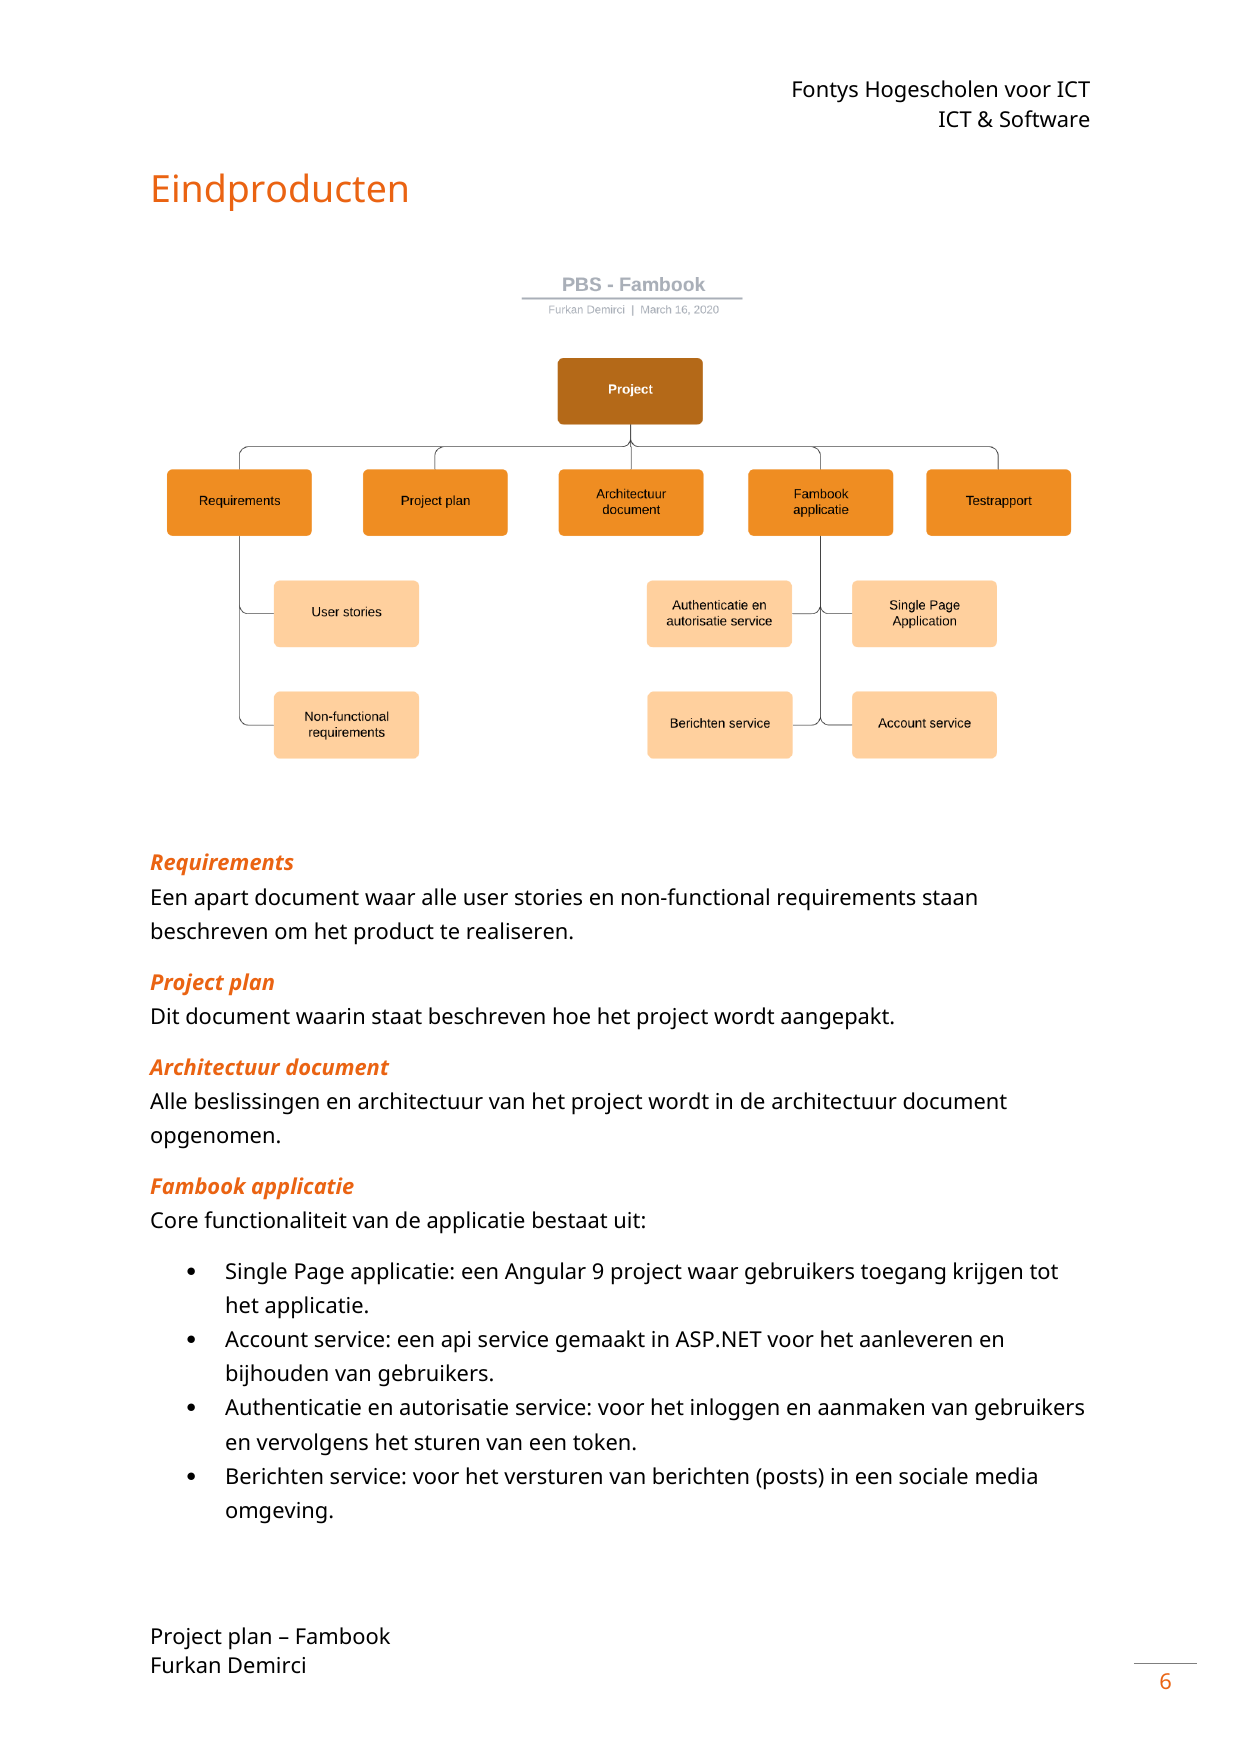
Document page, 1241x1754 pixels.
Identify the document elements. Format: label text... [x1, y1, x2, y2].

list Authenticatie en autorisatie service: voor het inloggen en aanmaken van gebruikers en vervolgens het sturen van een token. [187, 1392, 1090, 1456]
list Single Page applicatie: een Angular 9 project waar gebruikers toegang krijgen tot het applicatie. [187, 1256, 1090, 1320]
text Project plan Dit document waarin staat beschreven hoe het project wordt aangepakt. [150, 967, 1090, 1031]
text Fambook applicatie Core functionaliteit van de applicatie bestaat uit: [150, 1171, 1090, 1235]
picture [150, 264, 1091, 776]
list Account service: een api service gemaakt in ASP.NET voor het aanleveren en bijhouden van gebruikers. [187, 1324, 1090, 1388]
subtitle Eindproducten [150, 162, 1090, 213]
text Requirements Een apart document waar alle user stories en non-functional requirements staan beschreven om het product te realiseren. [150, 847, 1090, 946]
text Architectuur document Alle beslissingen en architectuur van het project wordt in de architectuur document opgenomen. [150, 1052, 1090, 1150]
list Berichten service: voor het versturen van berichten (posts) in een sociale media omgeving. [187, 1461, 1090, 1525]
